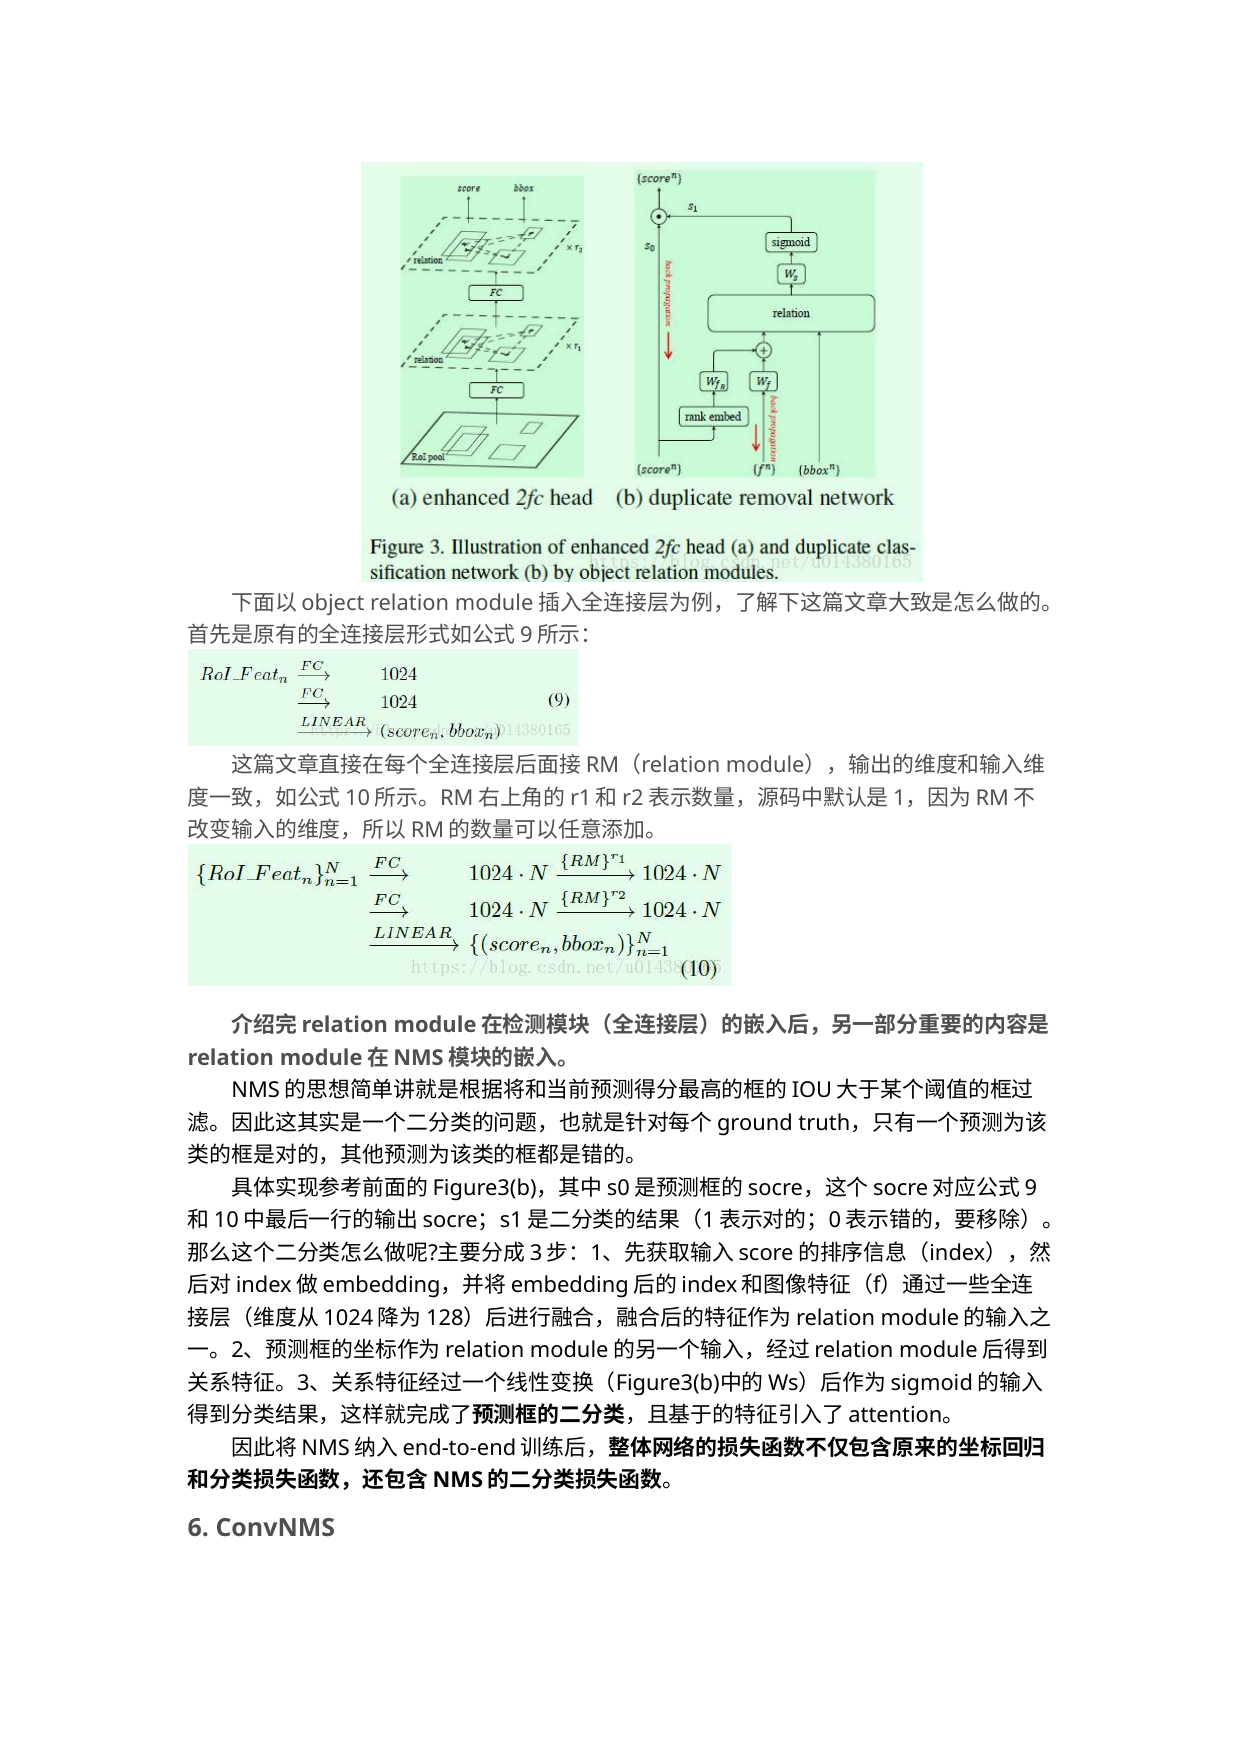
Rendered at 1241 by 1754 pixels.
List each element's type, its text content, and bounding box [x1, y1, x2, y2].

text NMS的思想简单讲就是根据将和当前预测得分最高的框的IOU大于某个阈值的框过滤。因此这其实是一个二分类的问题，也就是针对每个ground truth，只有一个预测为该类的框是对的，其他预测为该类的框都是错的。 [187, 1072, 1053, 1169]
text 因此将NMS纳入end-to-end训练后，整体网络的损失函数不仅包含原来的坐标回归和分类损失函数，还包含NMS的二分类损失函数。 [187, 1429, 1053, 1494]
text 6. ConvNMS [187, 1494, 1053, 1559]
text 具体实现参考前面的Figure3(b)，其中s0是预测框的socre，这个socre对应公式9和10中最后一行的输出socre；s1是二分类的结果（1表示对的；0表示错的，要移除）。那么这个二分类怎么做呢?主要分成3步：1、先获取输入score的排序信息（index），然后对index做embedding，并将embedding后的index和图像特征（f）通过一些全连接层（维度从1024降为128）后进行融合，融合后的特征作为relation module的输入之一。2、预测框的坐标作为relation module的另一个输入，经过relation module后得到关系特征。3、关系特征经过一个线性变换（Figure3(b)中的Ws）后作为sigmoid的输入得到分类结果，这样就完成了预测框的二分类，且基于的特征引入了attention。 [187, 1169, 1053, 1429]
picture [187, 649, 579, 746]
picture [187, 844, 732, 986]
picture [361, 162, 923, 582]
text 介绍完relation module在检测模块（全连接层）的嵌入后，另一部分重要的内容是relation module在NMS模块的嵌入。 [187, 1007, 1053, 1072]
